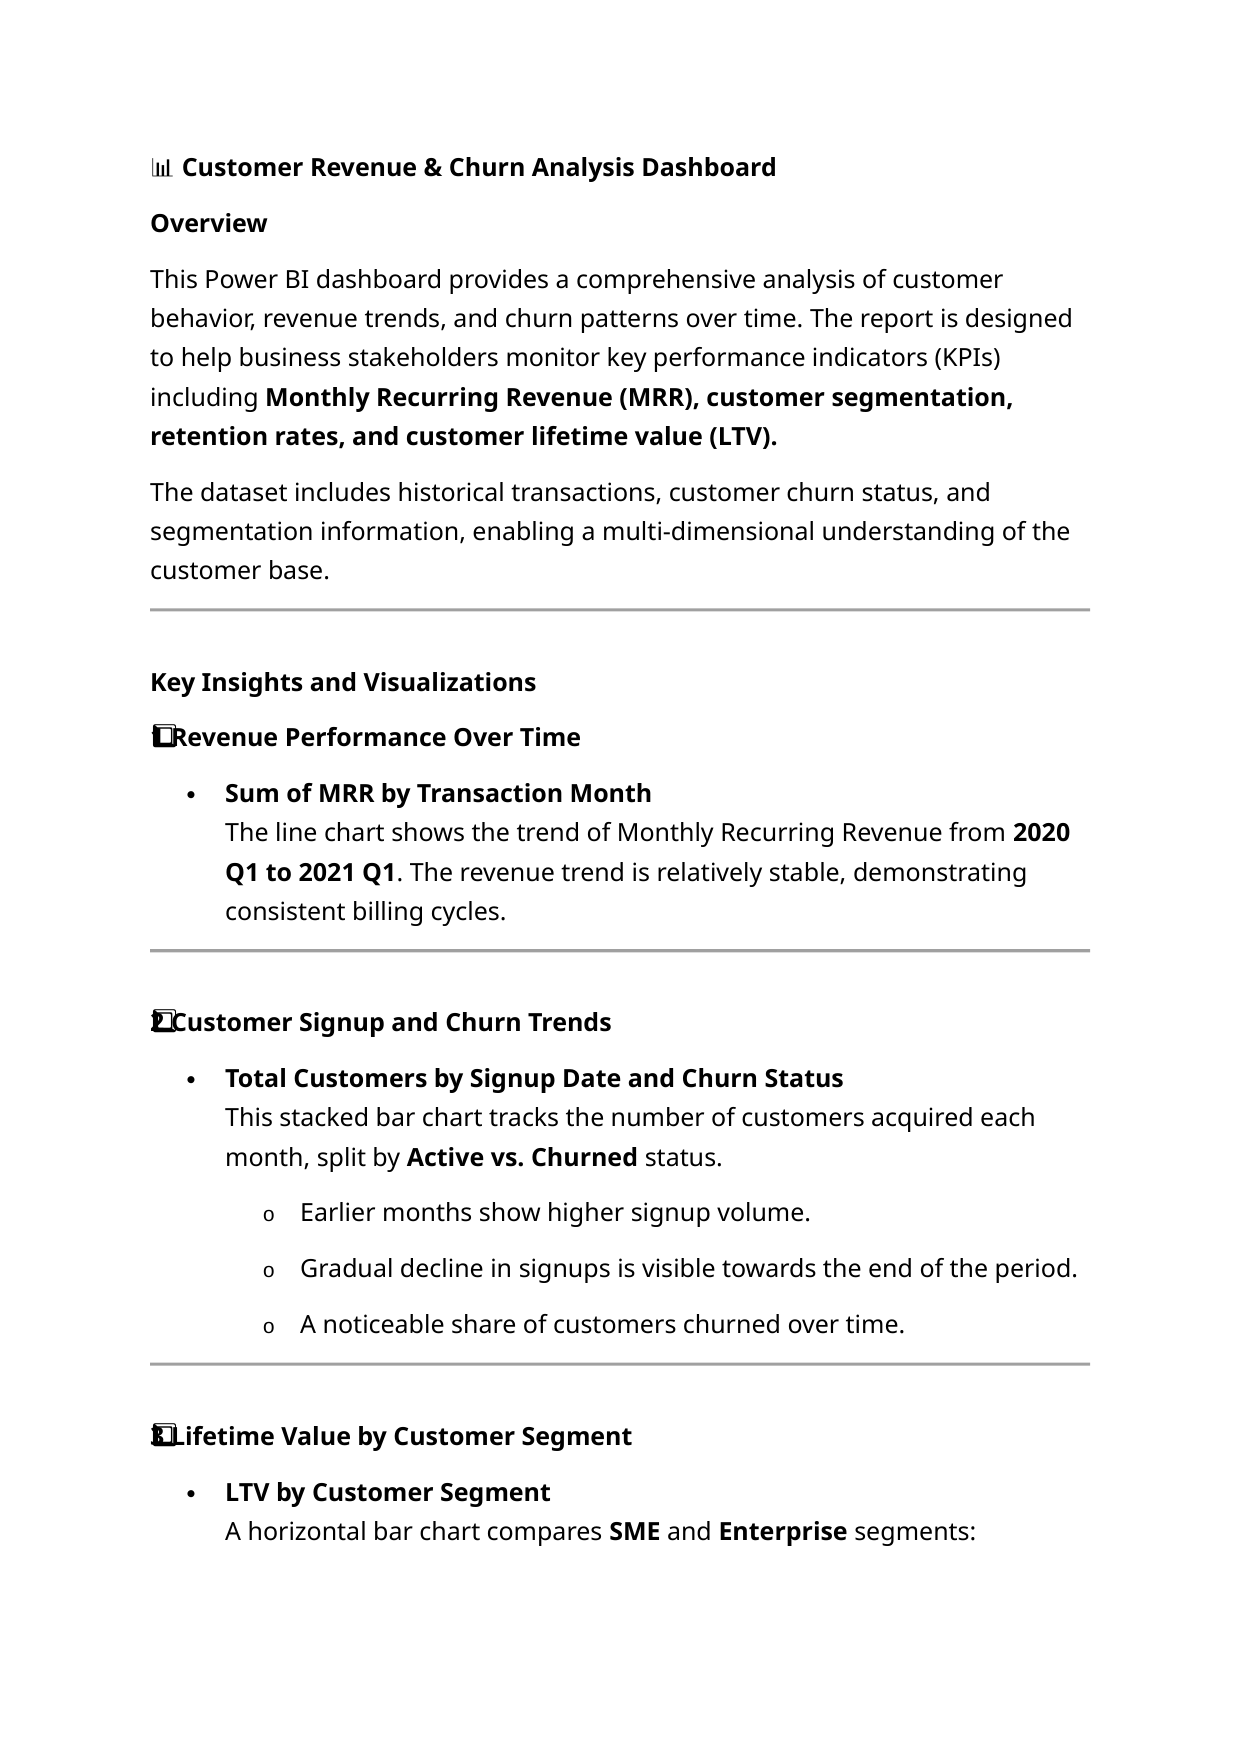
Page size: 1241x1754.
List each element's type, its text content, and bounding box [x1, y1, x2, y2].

text 📊 Customer Revenue & Churn Analysis Dashboard [150, 150, 1090, 184]
text 3️⃣ Lifetime Value by Customer Segment [150, 1418, 1090, 1452]
text The dataset includes historical transactions, customer churn status, and segmentation information, enabling a multi-dimensional understanding of the customer base. [150, 474, 1090, 587]
text Key Insights and Visualizations [150, 664, 1090, 698]
list A noticeable share of customers churned over time. [262, 1307, 1090, 1341]
list Sum of MRR by Transaction Month The line chart shows the trend of Monthly Recurring Revenue from 2020 Q1 to 2021 Q1. The revenue trend is relatively stable, demonstrating consistent billing cycles. [187, 776, 1090, 927]
text 1️⃣ Revenue Performance Over Time [150, 720, 1090, 754]
list Gradual decline in signups is visible towards the end of the period. [262, 1251, 1090, 1285]
list Total Customers by Signup Date and Churn Status This stacked bar chart tracks the number of customers acquired each month, split by Active vs. Churned status. [187, 1061, 1090, 1173]
text 2️⃣ Customer Signup and Churn Trends [150, 1005, 1090, 1039]
text This Power BI dashboard provides a comprehensive analysis of customer behavior, revenue trends, and churn patterns over time. The report is designed to help business stakeholders monitor key performance indicators (KPIs) including Monthly Recurring Revenue (MRR), customer segmentation, retention rates, and customer lifetime value (LTV). [150, 262, 1090, 452]
text Overview [150, 206, 1090, 240]
list Earlier months show higher signup volume. [262, 1195, 1090, 1229]
list LTV by Customer Segment A horizontal bar chart compares SME and Enterprise segments: [187, 1474, 1090, 1547]
